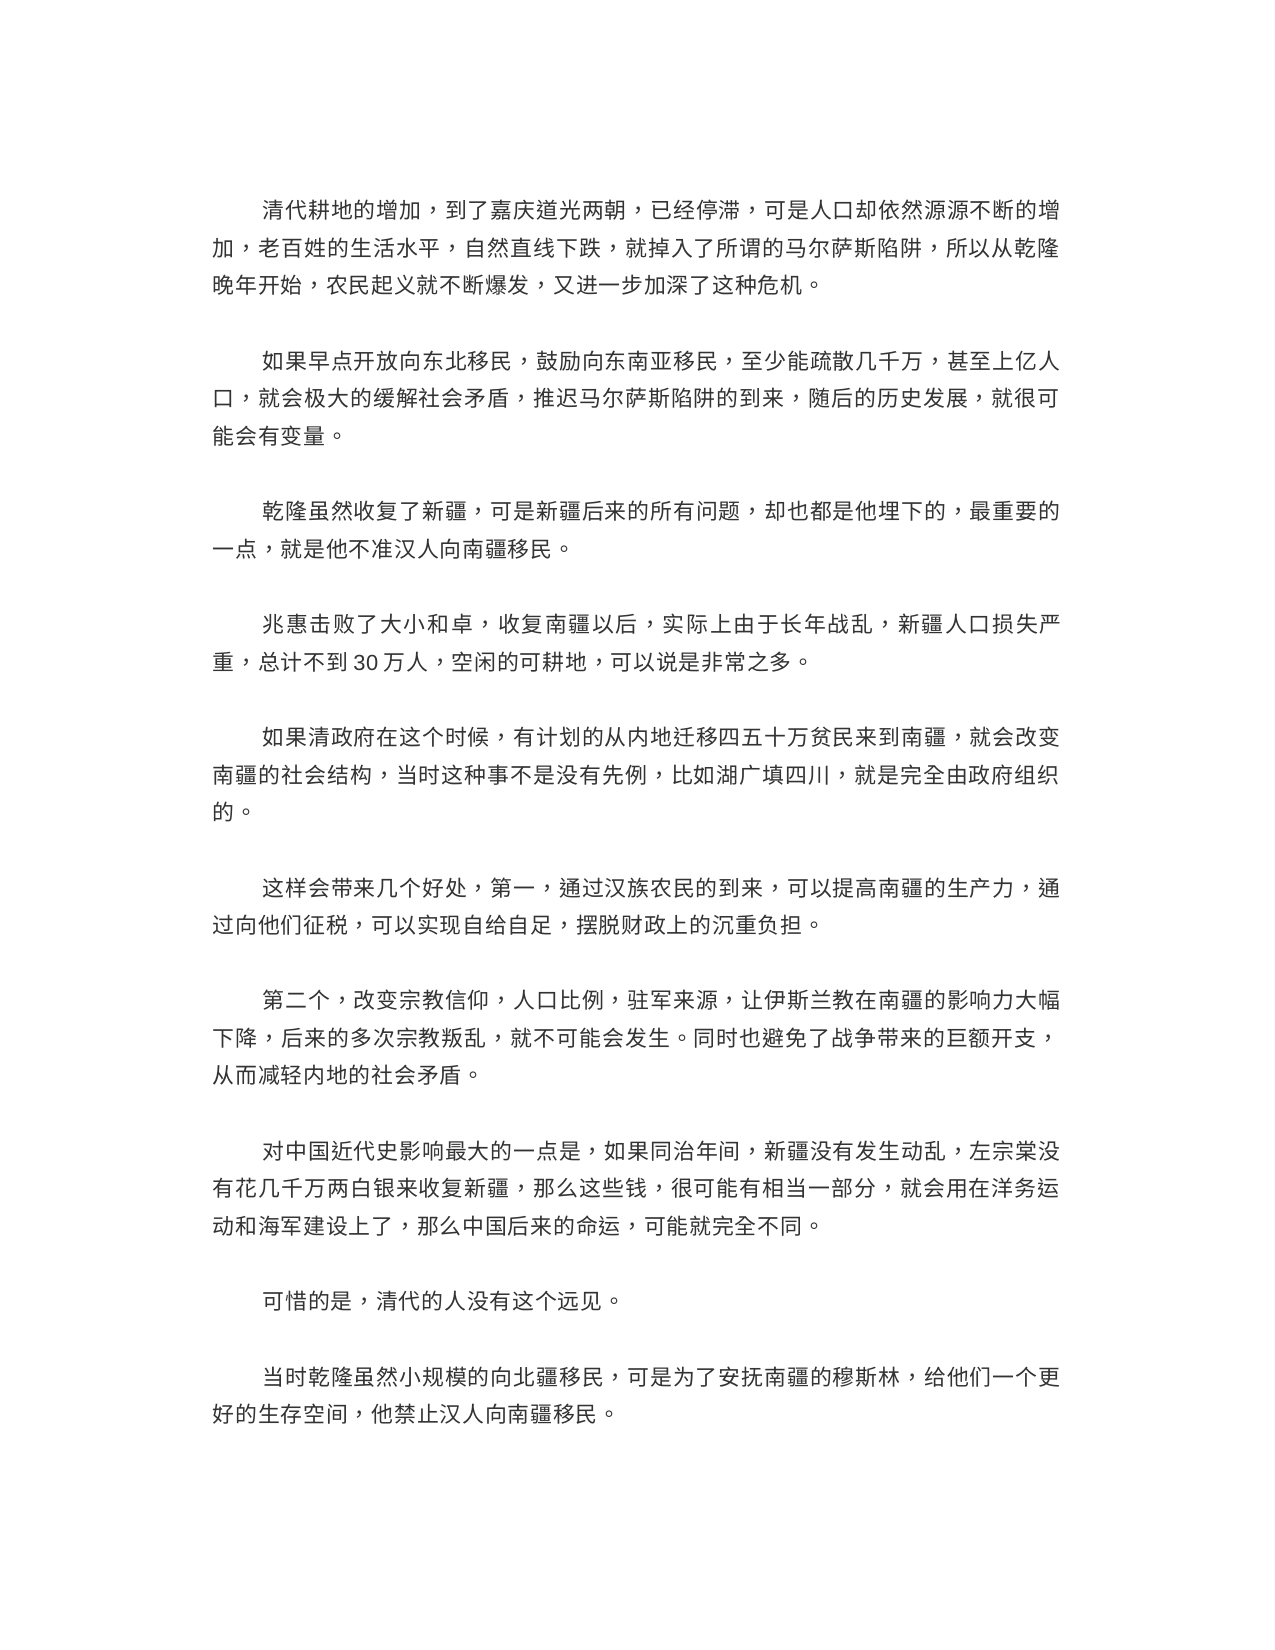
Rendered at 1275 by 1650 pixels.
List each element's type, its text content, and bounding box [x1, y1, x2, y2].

text 当时乾隆虽然小规模的向北疆移民，可是为了安抚南疆的穆斯林，给他们一个更好的生存空间，他禁止汉人向南疆移民。 [212, 1354, 1062, 1429]
text 乾隆虽然收复了新疆，可是新疆后来的所有问题，却也都是他埋下的，最重要的一点，就是他不准汉人向南疆移民。 [212, 488, 1062, 563]
text 这样会带来几个好处，第一，通过汉族农民的到来，可以提高南疆的生产力，通过向他们征税，可以实现自给自足，摆脱财政上的沉重负担。 [212, 865, 1062, 940]
text 第二个，改变宗教信仰，人口比例，驻军来源，让伊斯兰教在南疆的影响力大幅下降，后来的多次宗教叛乱，就不可能会发生。同时也避免了战争带来的巨额开支，从而减轻内地的社会矛盾。 [212, 978, 1062, 1090]
text 如果清政府在这个时候，有计划的从内地迁移四五十万贫民来到南疆，就会改变南疆的社会结构，当时这种事不是没有先例，比如湖广填四川，就是完全由政府组织的。 [212, 714, 1062, 827]
text 可惜的是，清代的人没有这个远见。 [212, 1278, 1062, 1316]
text 兆惠击败了大小和卓，收复南疆以后，实际上由于长年战乱，新疆人口损失严重，总计不到30万人，空闲的可耕地，可以说是非常之多。 [212, 601, 1062, 676]
text 如果早点开放向东北移民，鼓励向东南亚移民，至少能疏散几千万，甚至上亿人口，就会极大的缓解社会矛盾，推迟马尔萨斯陷阱的到来，随后的历史发展，就很可能会有变量。 [212, 338, 1062, 451]
text 对中国近代史影响最大的一点是，如果同治年间，新疆没有发生动乱，左宗棠没有花几千万两白银来收复新疆，那么这些钱，很可能有相当一部分，就会用在洋务运动和海军建设上了，那么中国后来的命运，可能就完全不同。 [212, 1128, 1062, 1241]
text 清代耕地的增加，到了嘉庆道光两朝，已经停滞，可是人口却依然源源不断的增加，老百姓的生活水平，自然直线下跌，就掉入了所谓的马尔萨斯陷阱，所以从乾隆晚年开始，农民起义就不断爆发，又进一步加深了这种危机。 [212, 188, 1062, 300]
